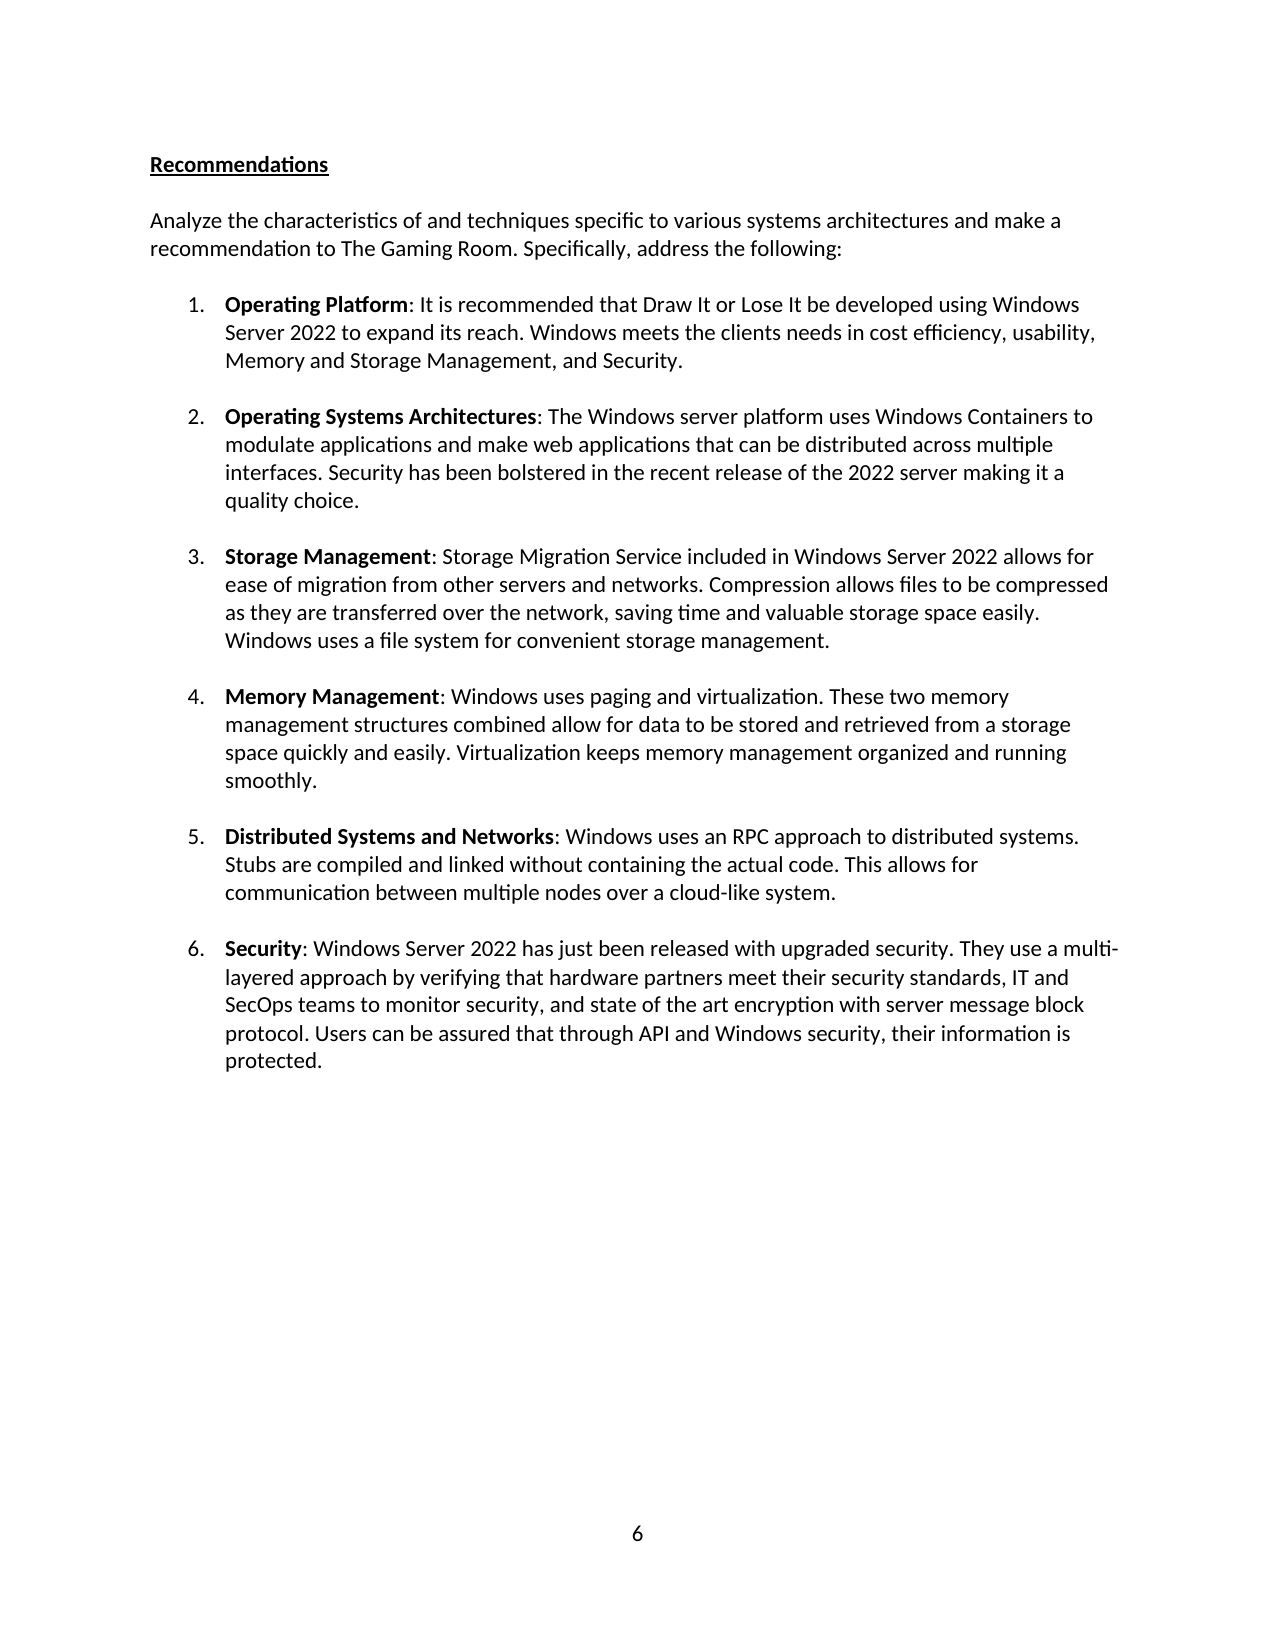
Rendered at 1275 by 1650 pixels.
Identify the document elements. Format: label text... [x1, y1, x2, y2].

list Storage Management: Storage Migration Service included in Windows Server 2022 allows for ease of migration from other servers and networks. Compression allows files to be compressed as they are transferred over the network, saving time and valuable storage space easily. Windows uses a file system for convenient storage management. [187, 542, 1125, 654]
subtitle Recommendations [150, 150, 1125, 178]
list Security: Windows Server 2022 has just been released with upgraded security. They use a multi-layered approach by verifying that hardware partners meet their security standards, IT and SecOps teams to monitor security, and state of the art encryption with server message block protocol. Users can be assured that through API and Windows security, their information is protected. [187, 934, 1125, 1075]
list Distributed Systems and Networks: Windows uses an RPC approach to distributed systems. Stubs are compiled and linked without containing the actual code. This allows for communication between multiple nodes over a cloud-like system. [187, 822, 1125, 907]
text Analyze the characteristics of and techniques specific to various systems architectures and make a recommendation to The Gaming Room. Specifically, address the following: [150, 206, 1125, 262]
list Memory Management: Windows uses paging and virtualization. These two memory management structures combined allow for data to be stored and retrieved from a storage space quickly and easily. Virtualization keeps memory management organized and running smoothly. [187, 682, 1125, 794]
list Operating Systems Architectures: The Windows server platform uses Windows Containers to modulate applications and make web applications that can be distributed across multiple interfaces. Security has been bolstered in the recent release of the 2022 server making it a quality choice. [187, 402, 1125, 514]
list Operating Platform: It is recommended that Draw It or Lose It be developed using Windows Server 2022 to expand its reach. Windows meets the clients needs in cost efficiency, usability, Memory and Storage Management, and Security. [187, 290, 1125, 374]
